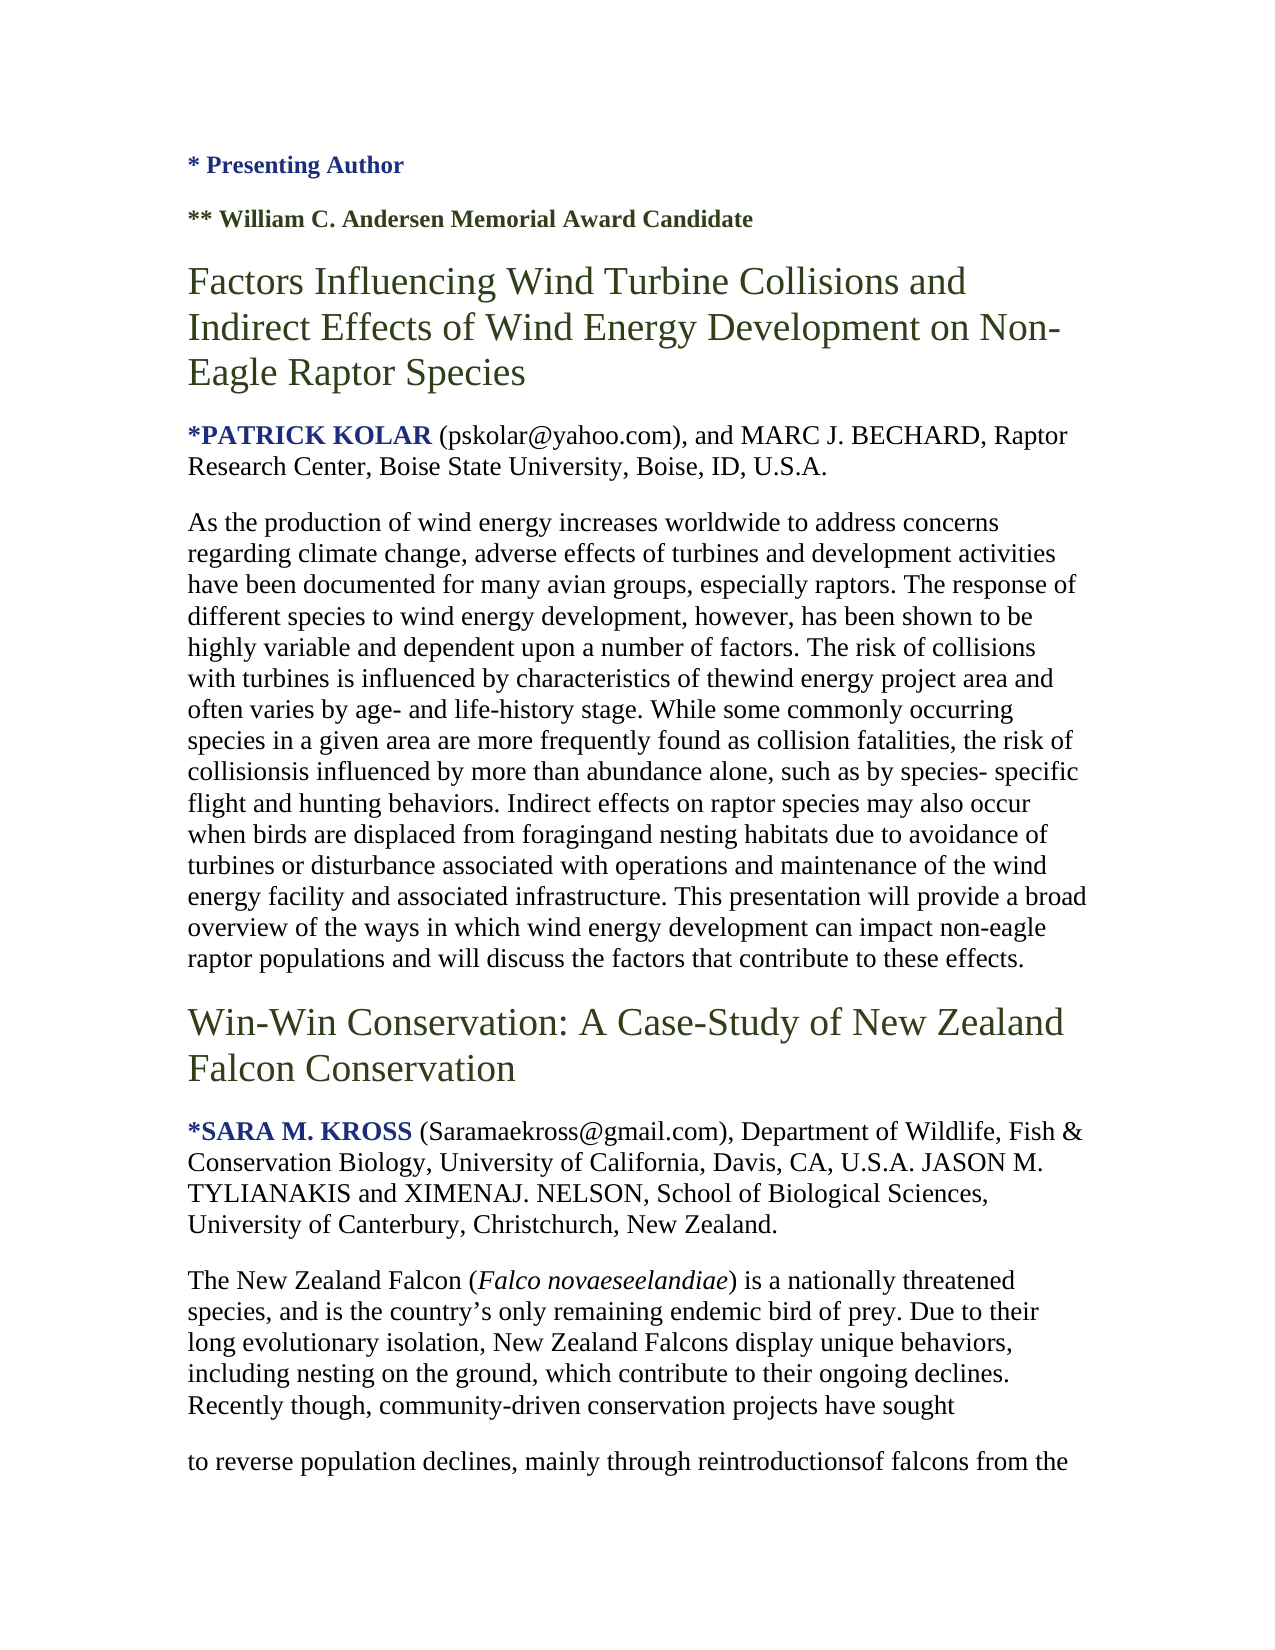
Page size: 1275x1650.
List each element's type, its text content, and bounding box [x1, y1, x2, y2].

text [187, 1445, 1087, 1476]
text As the production of wind energy increases worldwide to address concerns regarding climate change, adverse effects of turbines and development activities have been documented for many avian groups, especially raptors. The response of different species to wind energy development, however, has been shown to be highly variable and dependent upon a number of factors. The risk of collisions with turbines is influenced by characteristics of the wind energy project area and often varies by age- and life-history stage. While some commonly occurring species in a given area are more frequently found as collision fatalities, the risk of collisions is influenced by more than abundance alone, such as by species- specific flight and hunting behaviors. Indirect effects on raptor species may also occur when birds are displaced from foraging and nesting habitats due to avoidance of turbines or disturbance associated with operations and maintenance of the wind energy facility and associated infrastructure. This presentation will provide a broad overview of the ways in which wind energy development can impact non-eagle raptor populations and will discuss the factors that contribute to these effects. [187, 506, 1087, 973]
text ** William C. Andersen Memorial Award Candidate [187, 204, 1087, 232]
text The New Zealand Falcon (Falco novaeseelandiae) is a nationally threatened species, and is the country’s only remaining endemic bird of prey. Due to their long evolutionary isolation, New Zealand Falcons display unique behaviors, including nesting on the ground, which contribute to their ongoing declines. Recently though, community-driven conservation projects have sought [187, 1264, 1087, 1420]
text Factors Influencing Wind Turbine Collisions and Indirect Effects of Wind Energy Development on Non-Eagle Raptor Species [187, 257, 1087, 394]
text * Presenting Author [187, 150, 1087, 179]
text *PATRICK KOLAR (pskolar@yahoo.com), and MARC J. BECHARD, Raptor Research Center, Boise State University, Boise, ID, U.S.A. [187, 419, 1087, 481]
text Win-Win Conservation: A Case-Study of New Zealand Falcon Conservation [187, 998, 1087, 1089]
text *SARA M. KROSS (Saramaekross@gmail.com), Department of Wildlife, Fish & Conservation Biology, University of California, Davis, CA, U.S.A. JASON M. TYLIANAKIS and XIMENA J. NELSON, School of Biological Sciences, University of Canterbury, Christchurch, New Zealand. [187, 1114, 1087, 1239]
